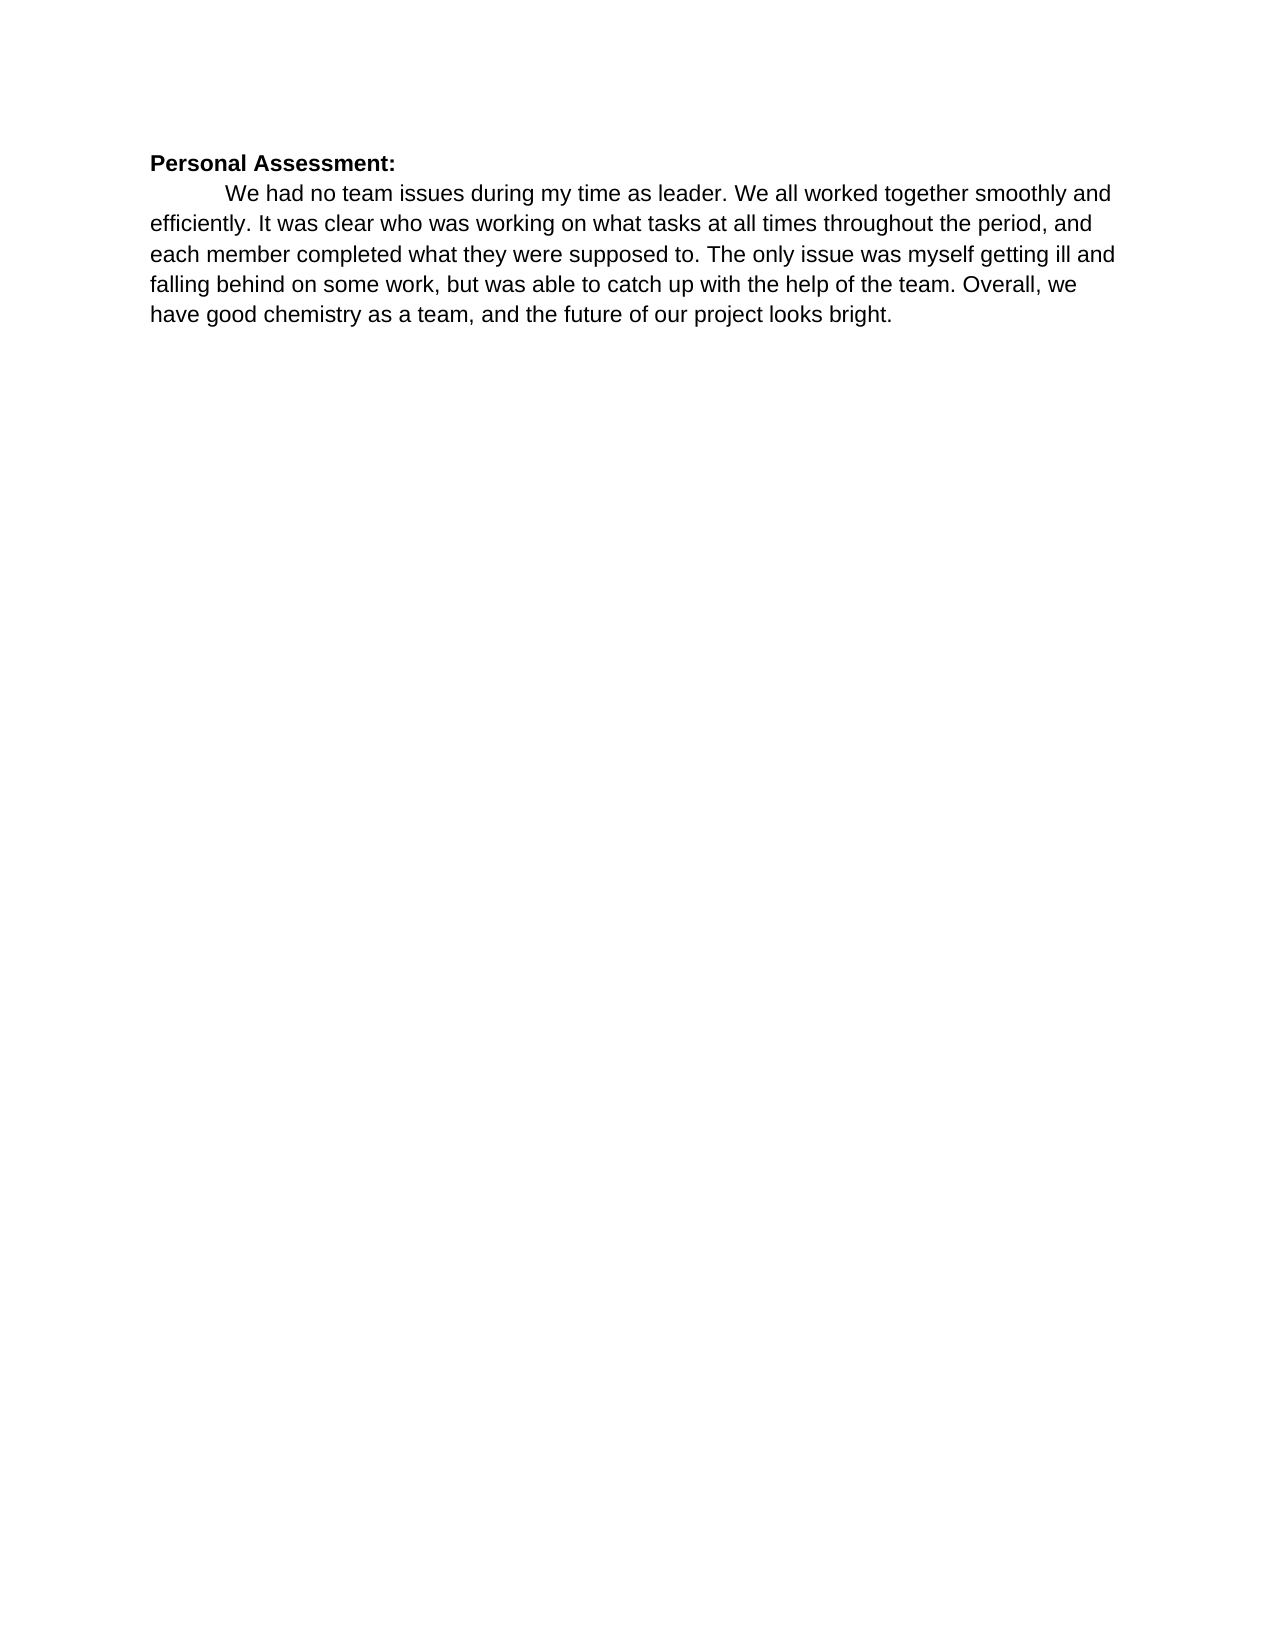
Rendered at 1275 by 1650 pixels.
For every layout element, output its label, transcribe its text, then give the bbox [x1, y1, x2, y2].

text Personal Assessment: [150, 150, 1125, 176]
text We had no team issues during my time as leader. We all worked together smoothly and efficiently. It was clear who was working on what tasks at all times throughout the period, and each member completed what they were supposed to. The only issue was myself getting ill and falling behind on some work, but was able to catch up with the help of the team. Overall, we have good chemistry as a team, and the future of our project looks bright. [150, 180, 1125, 327]
